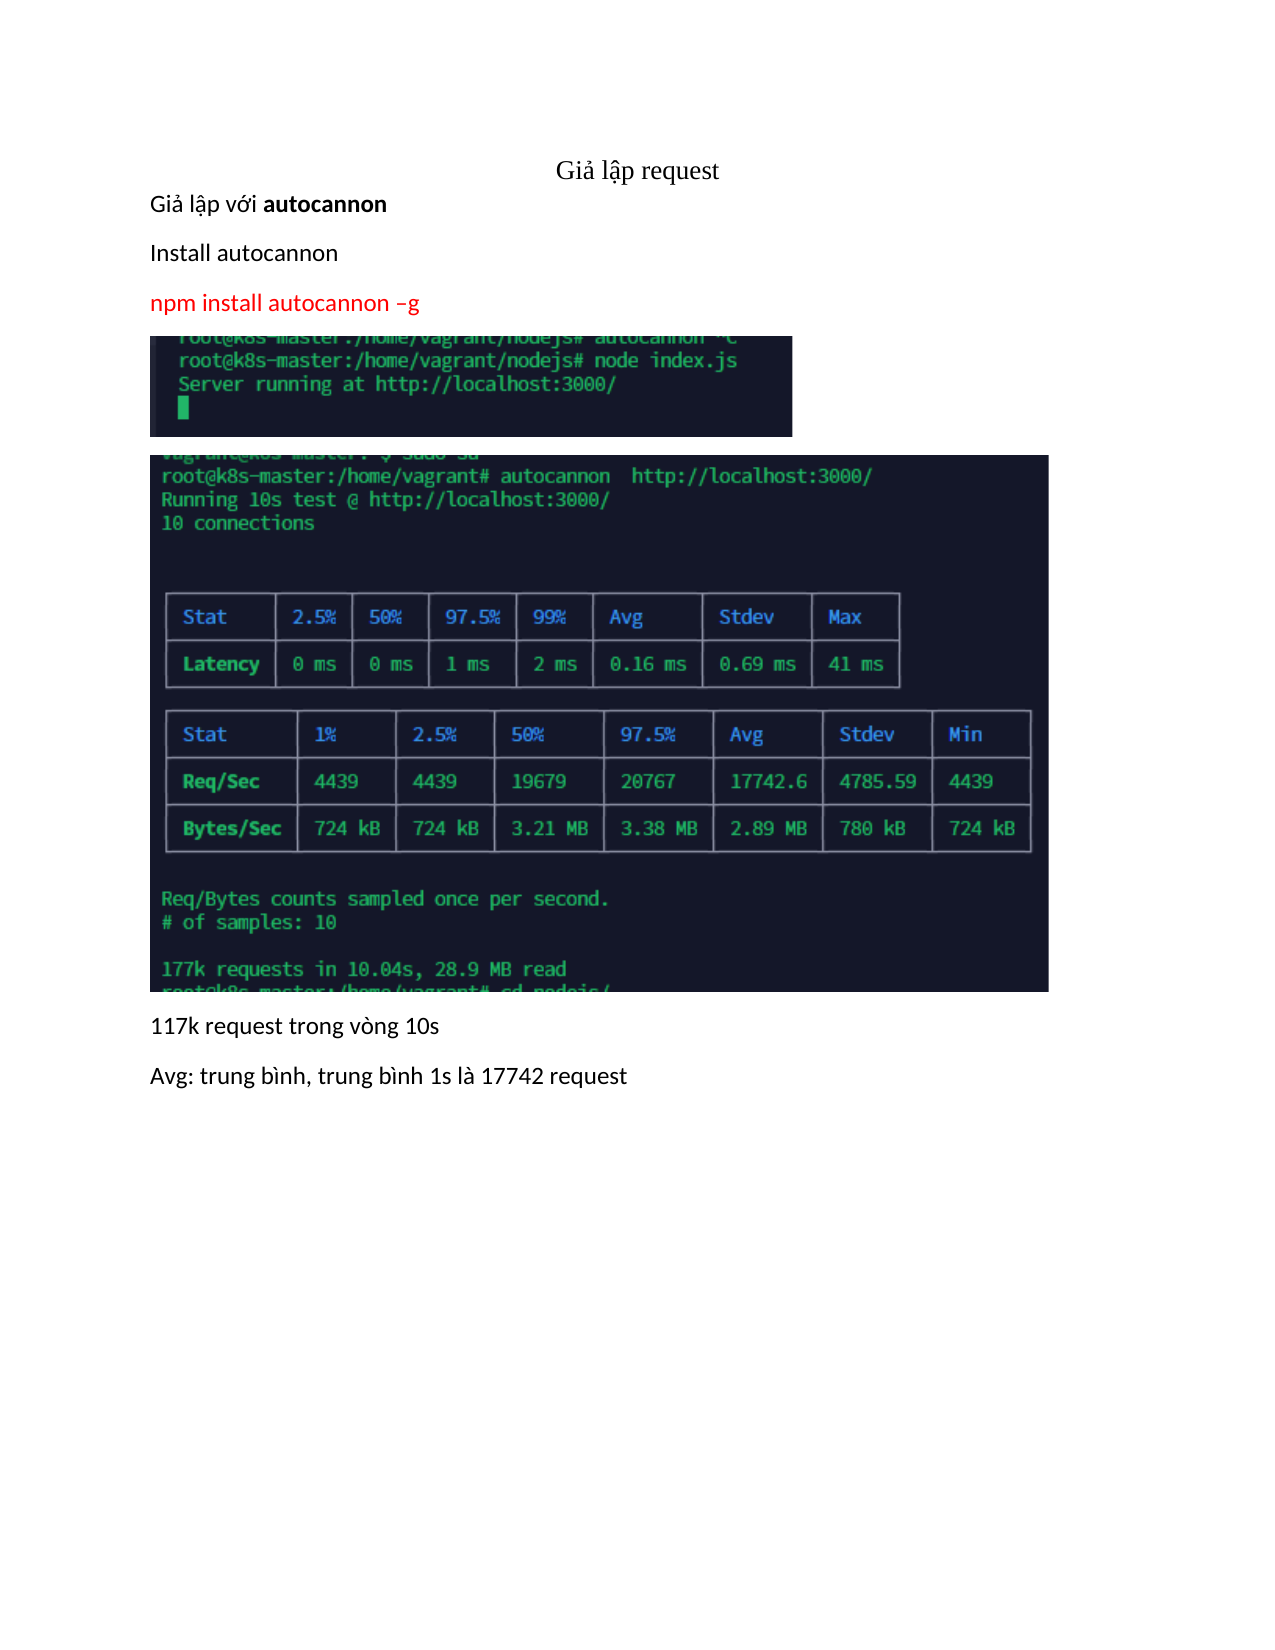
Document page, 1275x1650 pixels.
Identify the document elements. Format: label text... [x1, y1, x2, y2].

picture [150, 336, 793, 437]
text npm install autocannon –g [150, 287, 1125, 317]
text 117k request trong vòng 10s [150, 1011, 1125, 1041]
text Avg: trung bình, trung bình 1s là 17742 request [150, 1060, 1125, 1091]
subtitle Giả lập request [150, 154, 1125, 185]
picture [150, 455, 1049, 992]
text Giả lập với autocannon [150, 188, 1125, 218]
text Install autocannon [150, 237, 1125, 268]
